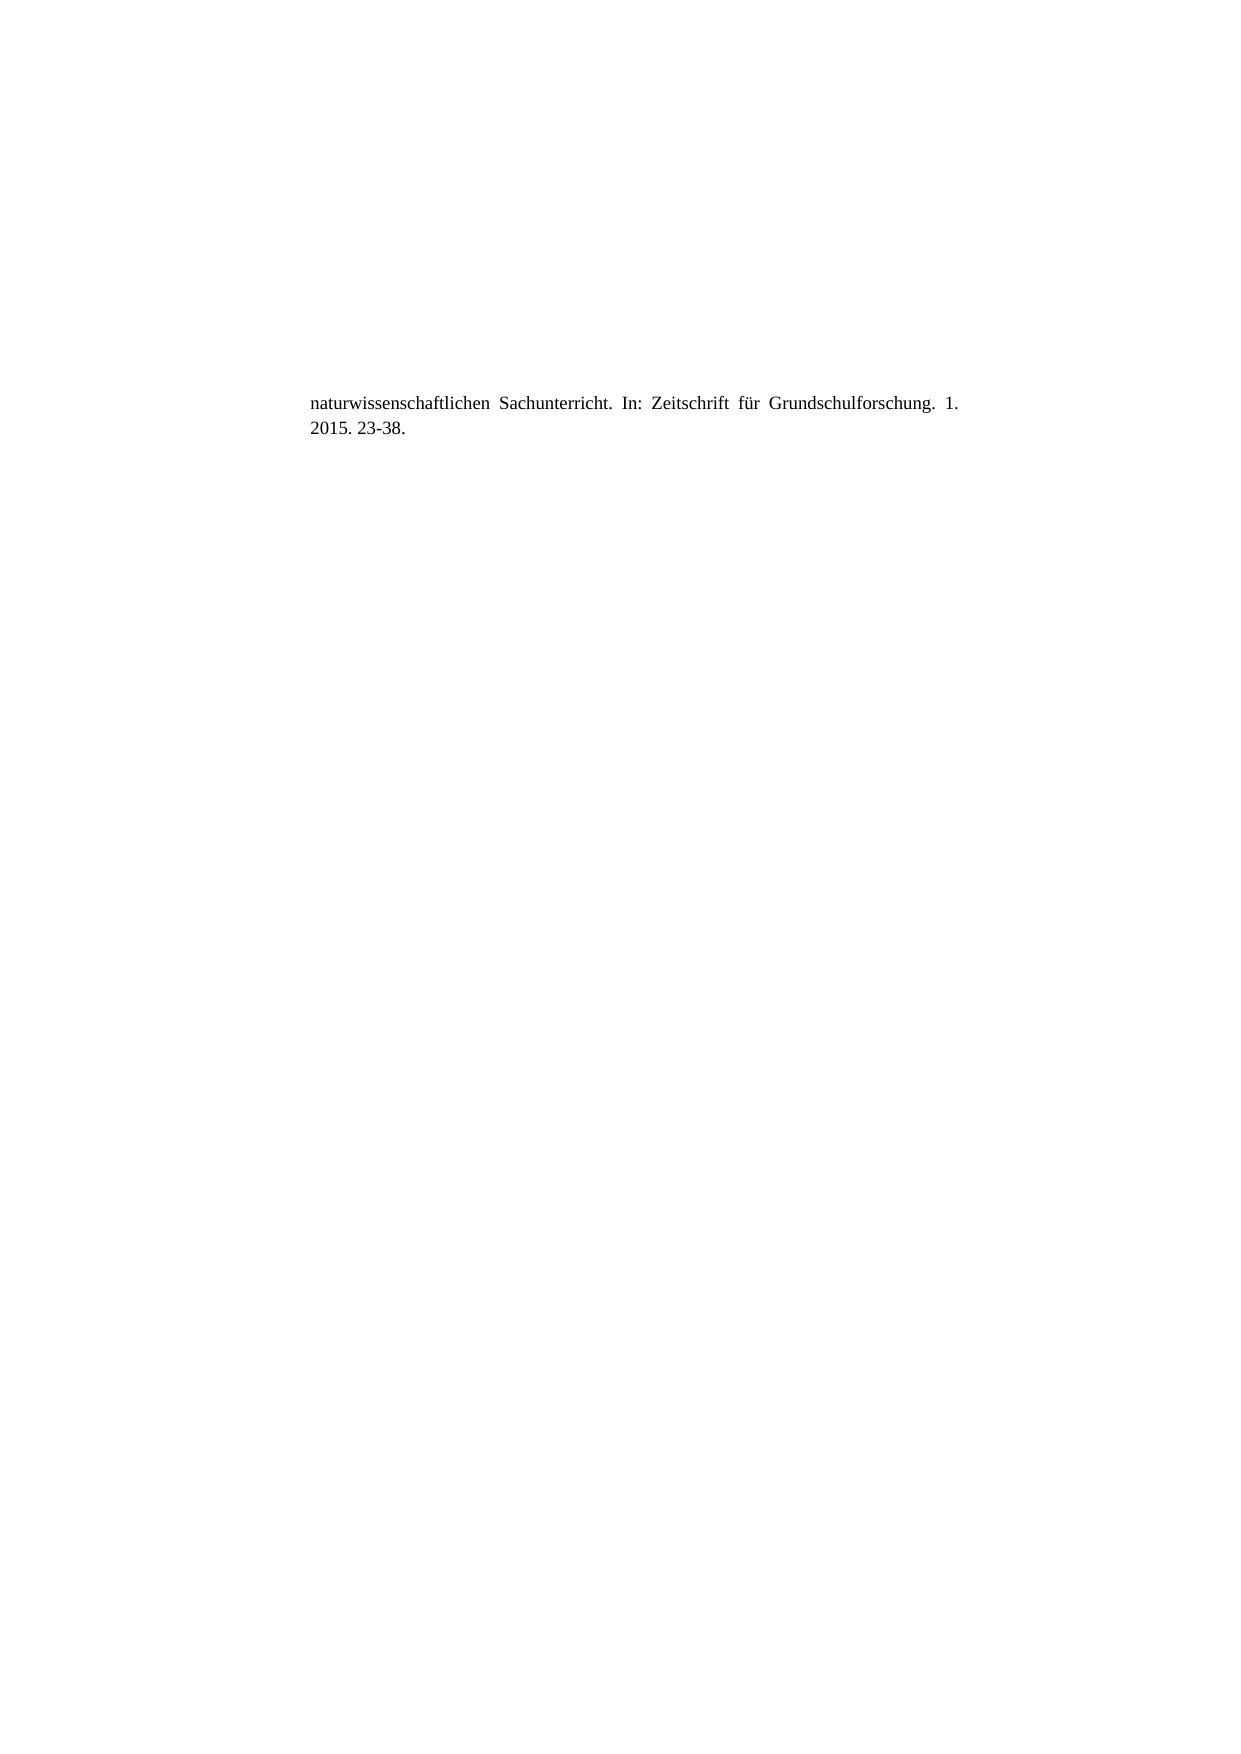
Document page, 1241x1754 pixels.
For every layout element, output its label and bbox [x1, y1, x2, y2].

text [281, 390, 960, 440]
